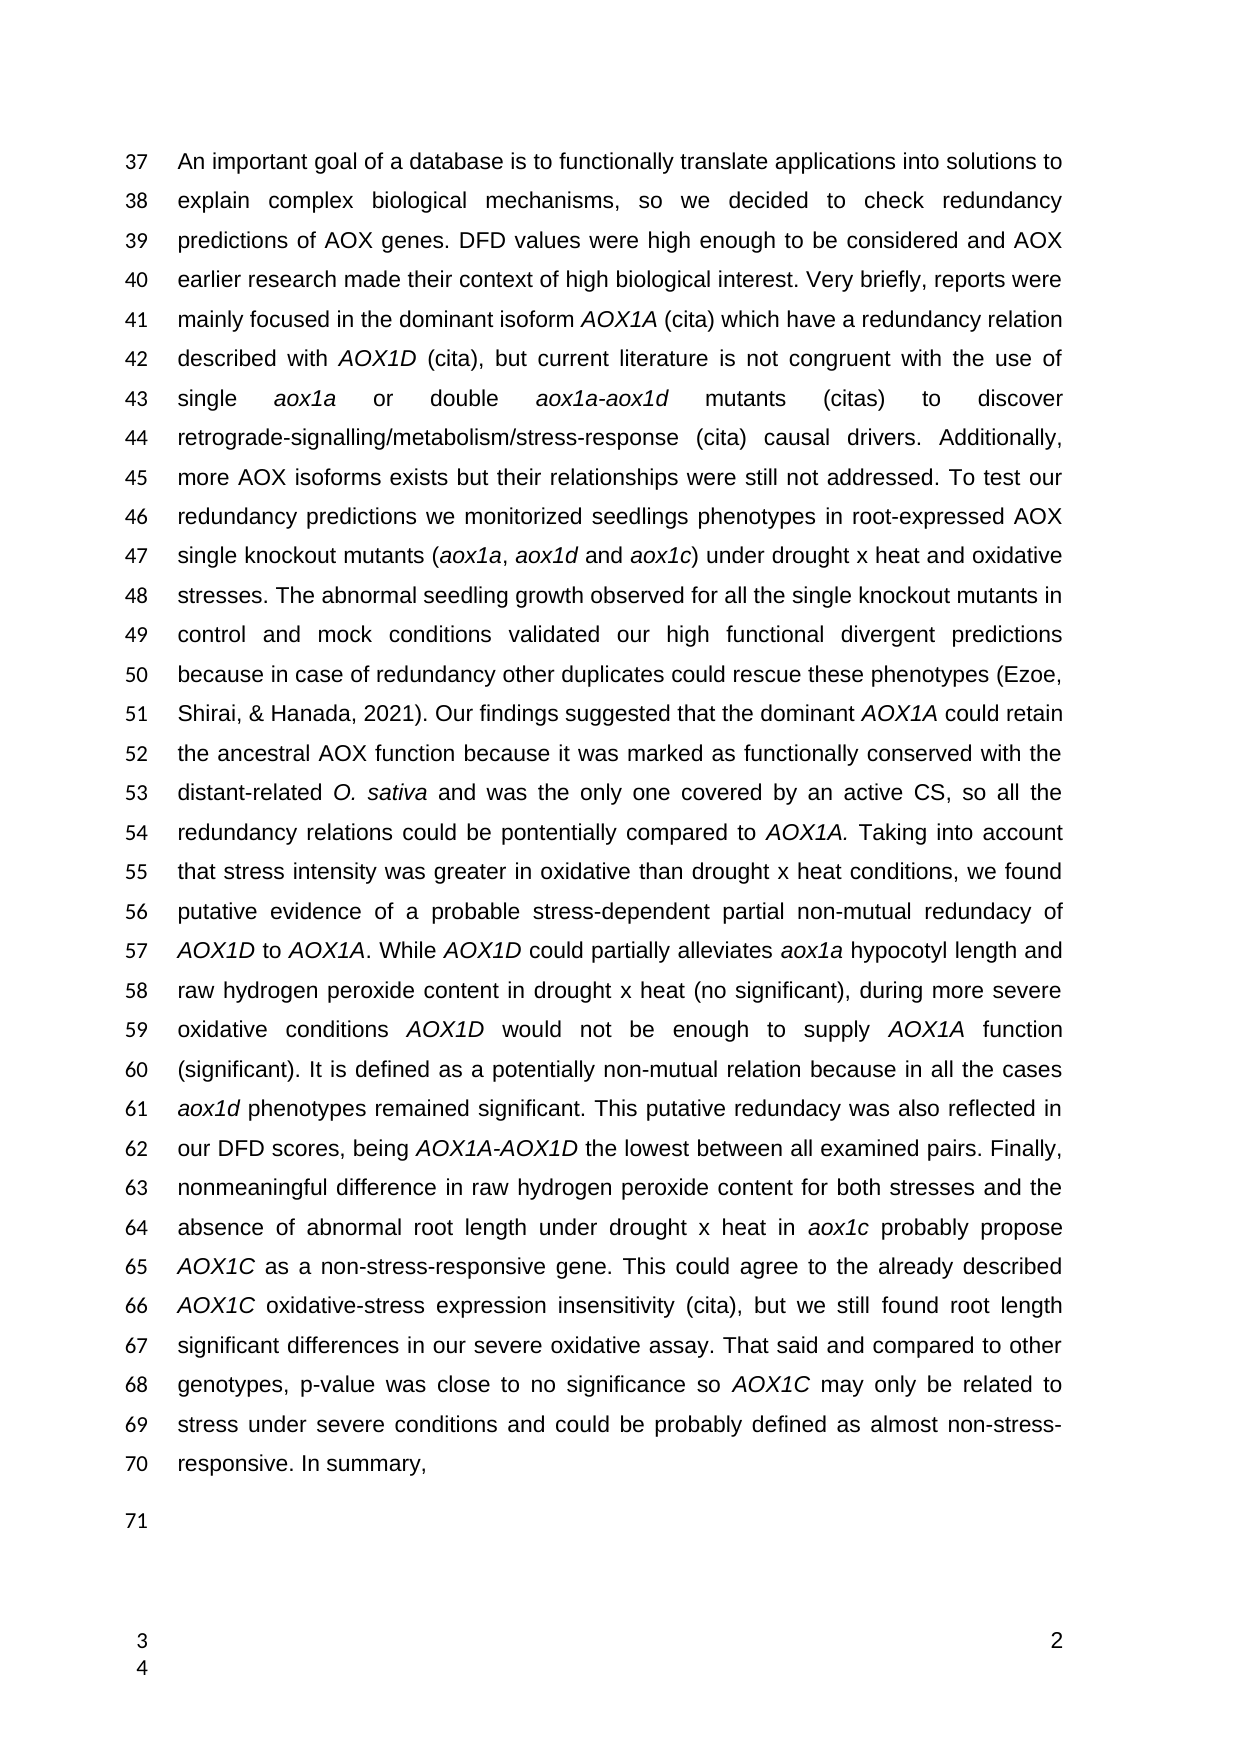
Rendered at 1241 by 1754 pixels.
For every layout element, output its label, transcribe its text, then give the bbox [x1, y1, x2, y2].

text An important goal of a database is to functionally translate applications into solutions to explain complex biological mechanisms, so we decided to check redundancy predictions of AOX genes. DFD values were high enough to be considered and AOX earlier research made their context of high biological interest. Very briefly, reports were mainly focused in the dominant isoform AOX1A (cita) which have a redundancy relation described with AOX1D (cita), but current literature is not congruent with the use of single aox1a or double aox1a-aox1d mutants (citas) to discover retrograde-signalling/metabolism/stress-response (cita) causal drivers. Additionally, more AOX isoforms exists but their relationships were still not addressed. To test our redundancy predictions we monitorized seedlings phenotypes in root-expressed AOX single knockout mutants (aox1a, aox1d and aox1c) under drought x heat and oxidative stresses. The abnormal seedling growth observed for all the single knockout mutants in control and mock conditions validated our high functional divergent predictions because in case of redundancy other duplicates could rescue these phenotypes (Ezoe, Shirai, & Hanada, 2021). Our findings suggested that the dominant AOX1A could retain the ancestral AOX function because it was marked as functionally conserved with the distant-related O. sativa and was the only one covered by an active CS, so all the redundancy relations could be pontentially compared to AOX1A. Taking into account that stress intensity was greater in oxidative than drought x heat conditions, we found putative evidence of a probable stress-dependent partial non-mutual redundacy of AOX1D to AOX1A. While AOX1D could partially alleviates aox1a hypocotyl length and raw hydrogen peroxide content in drought x heat (no significant), during more severe oxidative conditions AOX1D would not be enough to supply AOX1A function (significant). It is defined as a potentially non-mutual relation because in all the cases aox1d phenotypes remained significant. This putative redundacy was also reflected in our DFD scores, being AOX1A-AOX1D the lowest between all examined pairs. Finally, nonmeaningful difference in raw hydrogen peroxide content for both stresses and the absence of abnormal root length under drought x heat in aox1c probably propose AOX1C as a non-stress-responsive gene. This could agree to the already described AOX1C oxidative-stress expression insensitivity (cita), but we still found root length significant differences in our severe oxidative assay. That said and compared to other genotypes, p-value was close to no significance so AOX1C may only be related to stress under severe conditions and could be probably defined as almost non-stress-responsive. In summary, [177, 148, 1063, 1477]
